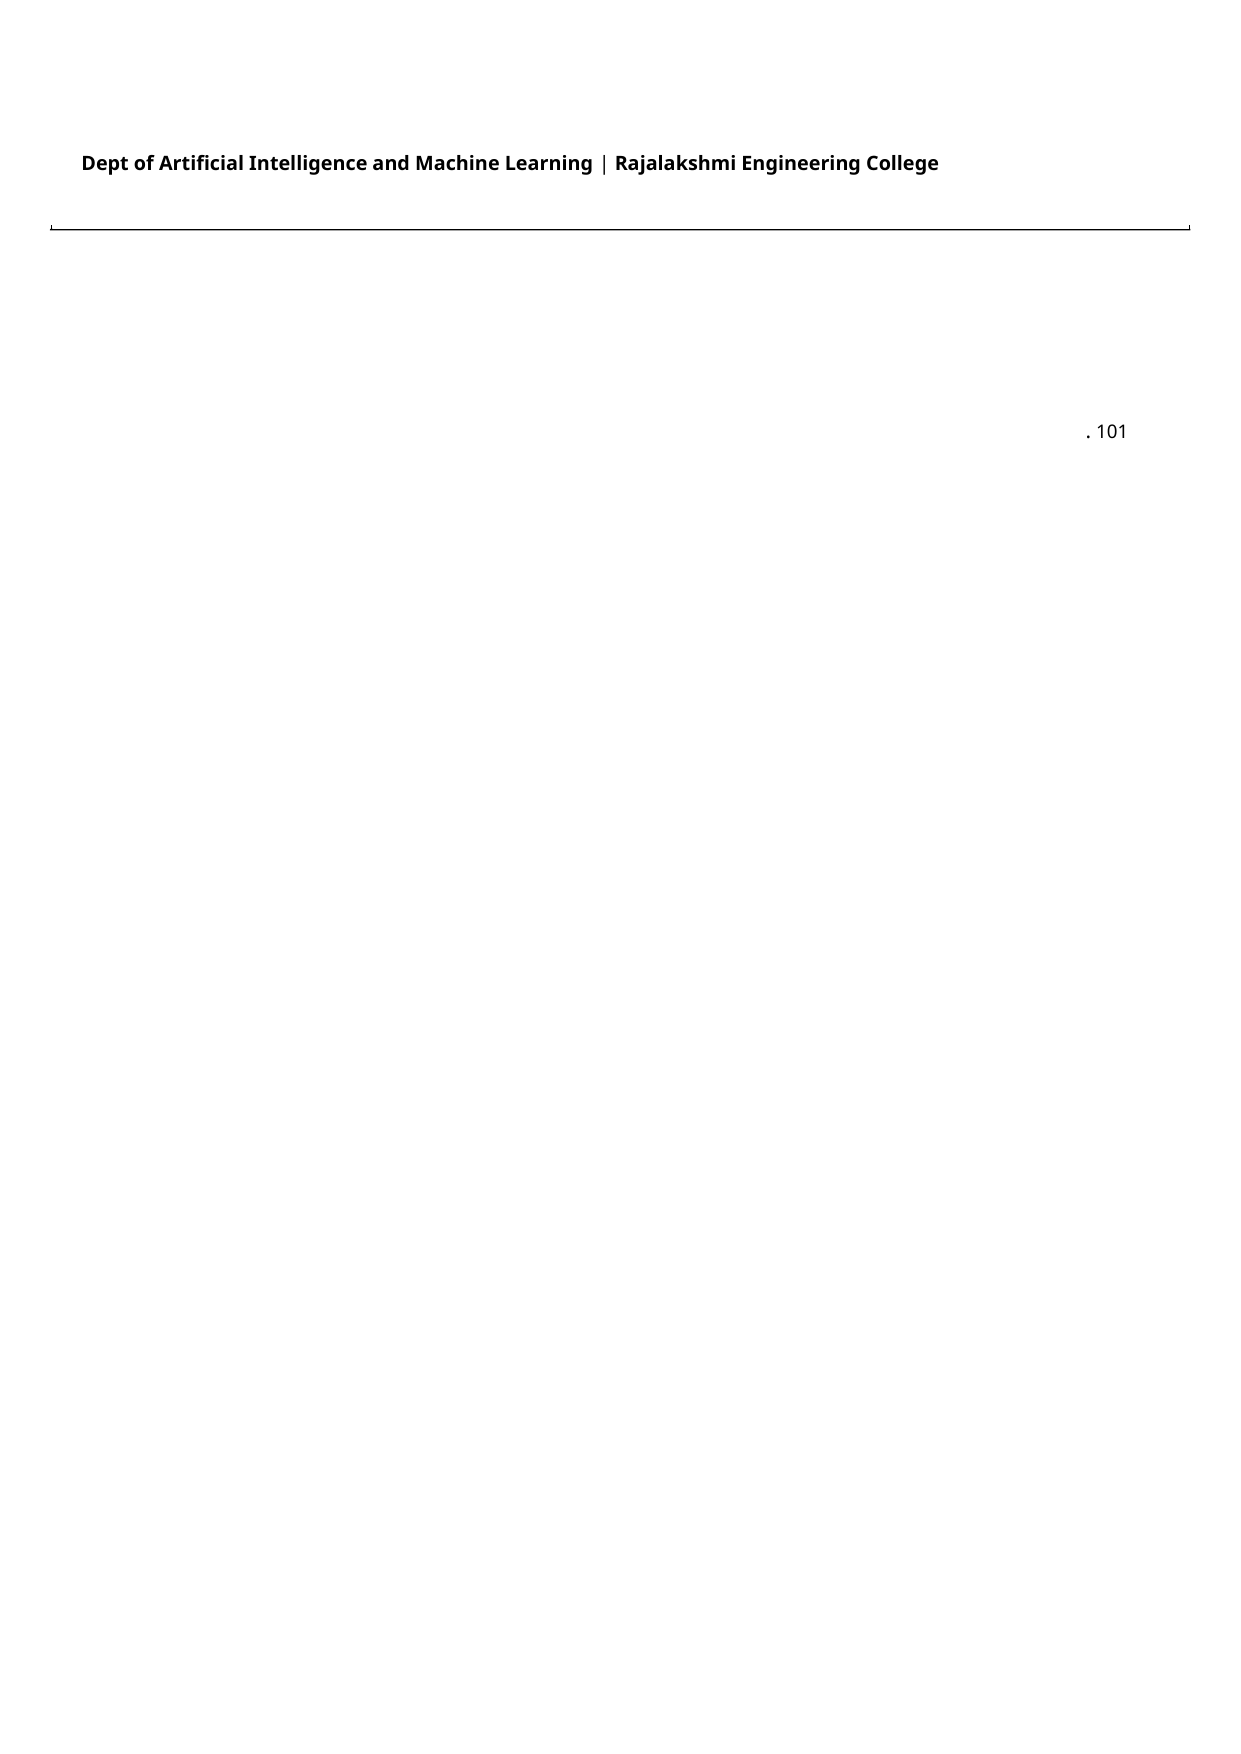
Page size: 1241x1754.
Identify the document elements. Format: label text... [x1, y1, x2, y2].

text Dept of Artificial Intelligence and Machine Learning | Rajalakshmi Engineering College [81, 149, 1037, 176]
text . 101 [1085, 416, 1129, 444]
